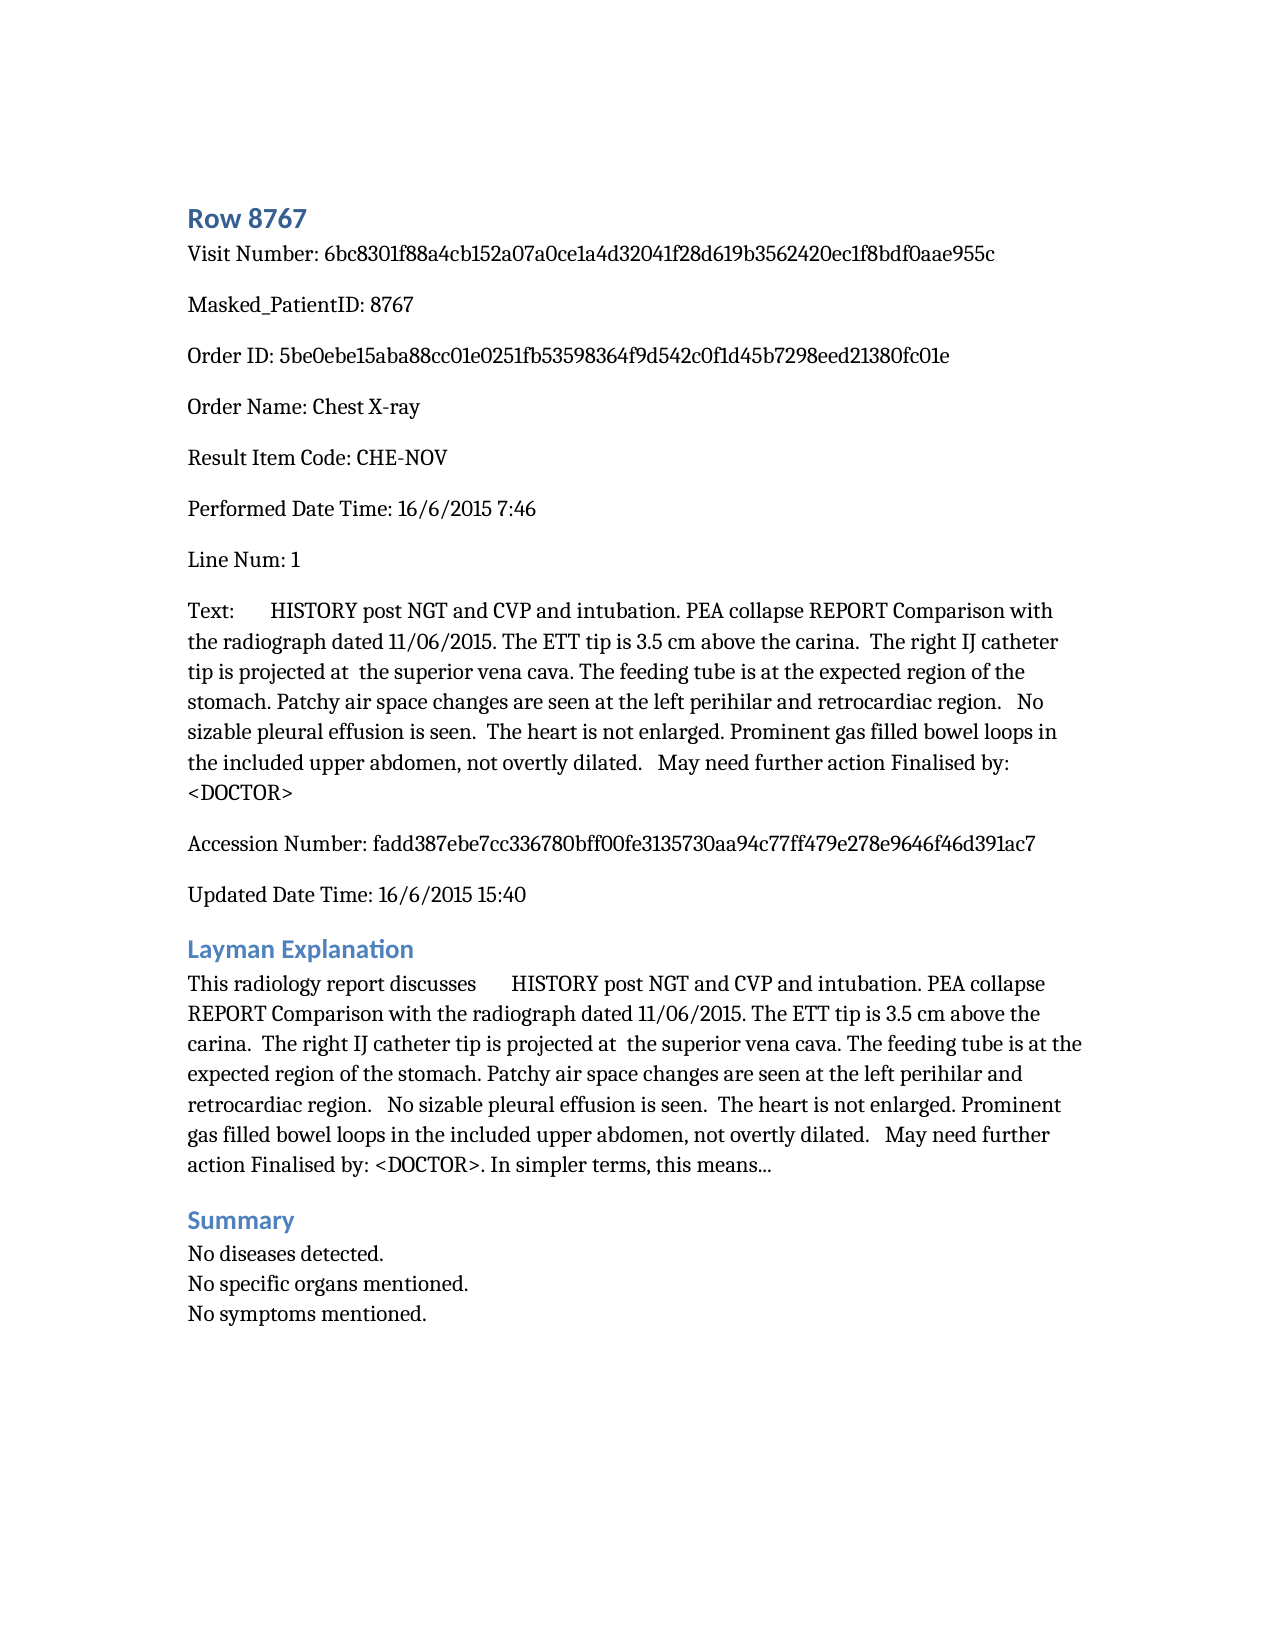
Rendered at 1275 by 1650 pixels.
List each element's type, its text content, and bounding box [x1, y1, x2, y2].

subtitle Summary [187, 1203, 1087, 1236]
text Accession Number: fadd387ebe7cc336780bff00fe3135730aa94c77ff479e278e9646f46d391ac7 [187, 831, 1087, 857]
text Masked_PatientID: 8767 [187, 292, 1087, 318]
subtitle Layman Explanation [187, 933, 1087, 966]
text Updated Date Time: 16/6/2015 15:40 [187, 882, 1087, 908]
subtitle Row 8767 [187, 200, 1087, 236]
text This radiology report discusses HISTORY post NGT and CVP and intubation. PEA collapse REPORT Comparison with the radiograph dated 11/06/2015. The ETT tip is 3.5 cm above the carina. The right IJ catheter tip is projected at the superior vena cava. The feeding tube is at the expected region of the stomach. Patchy air space changes are seen at the left perihilar and retrocardiac region. No sizable pleural effusion is seen. The heart is not enlarged. Prominent gas filled bowel loops in the included upper abdomen, not overtly dilated. May need further action Finalised by: <DOCTOR>. In simpler terms, this means... [187, 971, 1087, 1178]
text Text: HISTORY post NGT and CVP and intubation. PEA collapse REPORT Comparison with the radiograph dated 11/06/2015. The ETT tip is 3.5 cm above the carina. The right IJ catheter tip is projected at the superior vena cava. The feeding tube is at the expected region of the stomach. Patchy air space changes are seen at the left perihilar and retrocardiac region. No sizable pleural effusion is seen. The heart is not enlarged. Prominent gas filled bowel loops in the included upper abdomen, not overtly dilated. May need further action Finalised by: <DOCTOR> [187, 598, 1087, 806]
text Performed Date Time: 16/6/2015 7:46 [187, 496, 1087, 522]
text Order ID: 5be0ebe15aba88cc01e0251fb53598364f9d542c0f1d45b7298eed21380fc01e [187, 343, 1087, 369]
text No diseases detected. No specific organs mentioned. No symptoms mentioned. [187, 1241, 1087, 1327]
text Line Num: 1 [187, 547, 1087, 573]
text Visit Number: 6bc8301f88a4cb152a07a0ce1a4d32041f28d619b3562420ec1f8bdf0aae955c [187, 241, 1087, 267]
text Order Name: Chest X-ray [187, 394, 1087, 420]
text Result Item Code: CHE-NOV [187, 445, 1087, 471]
